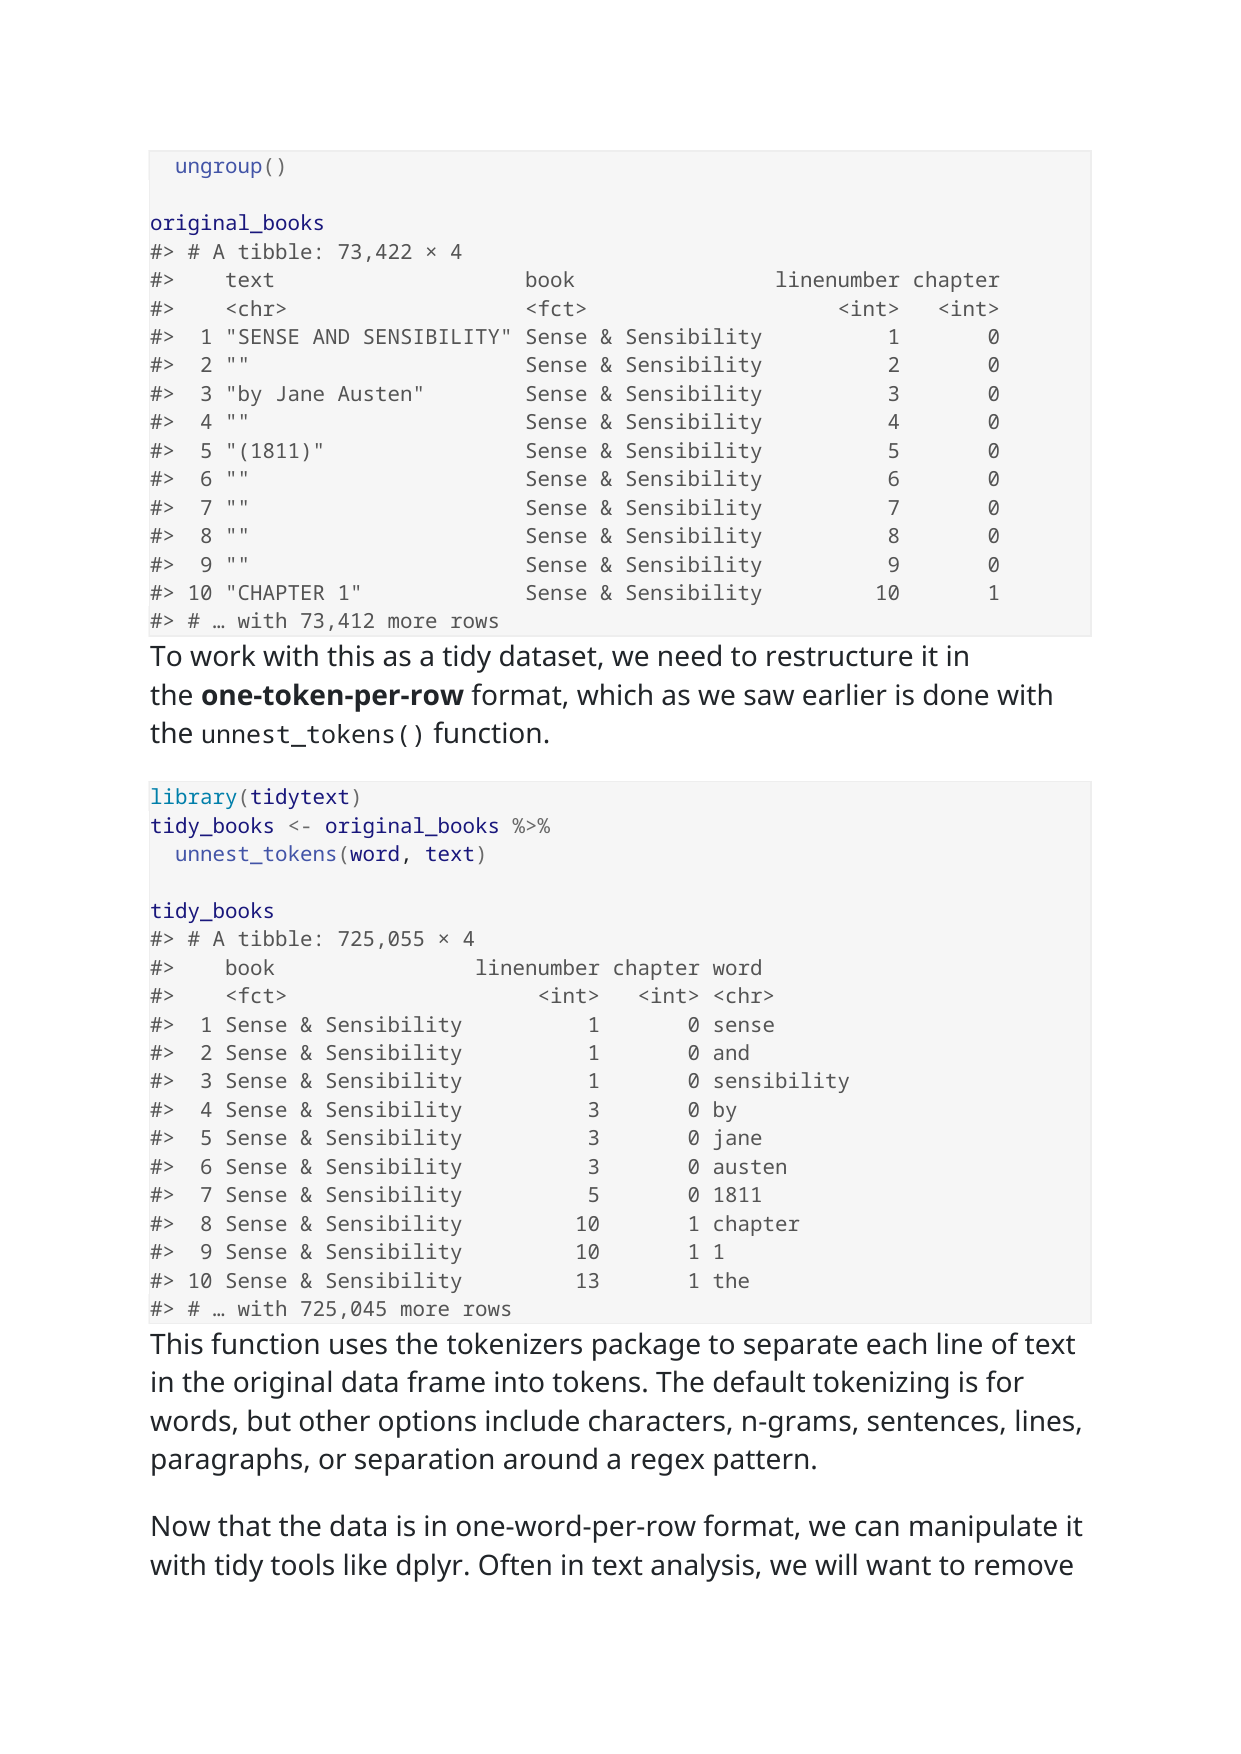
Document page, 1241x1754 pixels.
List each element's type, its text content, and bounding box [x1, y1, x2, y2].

text #> # … with 73,412 more rows [150, 605, 1090, 635]
text #> # A tibble: 725,055 × 4 [150, 924, 1090, 953]
text To work with this as a tidy dataset, we need to restructure it in the one-token-per-row format, which as we saw earlier is done with the unnest_tokens() function. [150, 637, 1090, 752]
text #> 10 Sense & Sensibility 13 1 the [150, 1266, 1090, 1293]
text #> 5 Sense & Sensibility 3 0 jane [150, 1123, 1090, 1152]
text #> 7 Sense & Sensibility 5 0 1811 [150, 1180, 1090, 1209]
text #> 8 "" Sense & Sensibility 8 0 [150, 521, 1090, 550]
text tidy_books <- original_books %>% [150, 811, 1090, 839]
text #> 4 "" Sense & Sensibility 4 0 [150, 407, 1090, 436]
text #> 3 "by Jane Austen" Sense & Sensibility 3 0 [150, 379, 1090, 407]
text #> # A tibble: 73,422 × 4 [150, 237, 1090, 265]
text #> 4 Sense & Sensibility 3 0 by [150, 1095, 1090, 1123]
text #> 7 "" Sense & Sensibility 7 0 [150, 493, 1090, 521]
text original_books [150, 208, 1090, 237]
text #> 8 Sense & Sensibility 10 1 chapter [150, 1209, 1090, 1237]
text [150, 1507, 1090, 1583]
text #> 5 "(1811)" Sense & Sensibility 5 0 [150, 436, 1090, 464]
text #> 10 "CHAPTER 1" Sense & Sensibility 10 1 [150, 578, 1090, 605]
text #> 9 Sense & Sensibility 10 1 1 [150, 1237, 1090, 1266]
text #> 6 "" Sense & Sensibility 6 0 [150, 464, 1090, 493]
text unnest_tokens(word, text) [150, 839, 1090, 868]
text #> 6 Sense & Sensibility 3 0 austen [150, 1152, 1090, 1180]
text #> <chr> <fct> <int> <int> [150, 294, 1090, 322]
text #> 2 Sense & Sensibility 1 0 and [150, 1038, 1090, 1067]
text #> <fct> <int> <int> <chr> [150, 981, 1090, 1010]
text #> 1 Sense & Sensibility 1 0 sense [150, 1010, 1090, 1038]
text This function uses the tokenizers package to separate each line of text in the original data frame into tokens. The default tokenizing is for words, but other options include characters, n-grams, sentences, lines, paragraphs, or separation around a regex pattern. [150, 1324, 1090, 1477]
text #> 2 "" Sense & Sensibility 2 0 [150, 351, 1090, 379]
text tidy_books [150, 896, 1090, 924]
text #> book linenumber chapter word [150, 953, 1090, 981]
text #> 9 "" Sense & Sensibility 9 0 [150, 550, 1090, 578]
text library(tidytext) [150, 782, 1090, 811]
text ungroup() [150, 152, 1090, 180]
text #> # … with 725,045 more rows [150, 1293, 1090, 1323]
text #> text book linenumber chapter [150, 265, 1090, 294]
text #> 3 Sense & Sensibility 1 0 sensibility [150, 1067, 1090, 1095]
text #> 1 "SENSE AND SENSIBILITY" Sense & Sensibility 1 0 [150, 322, 1090, 351]
